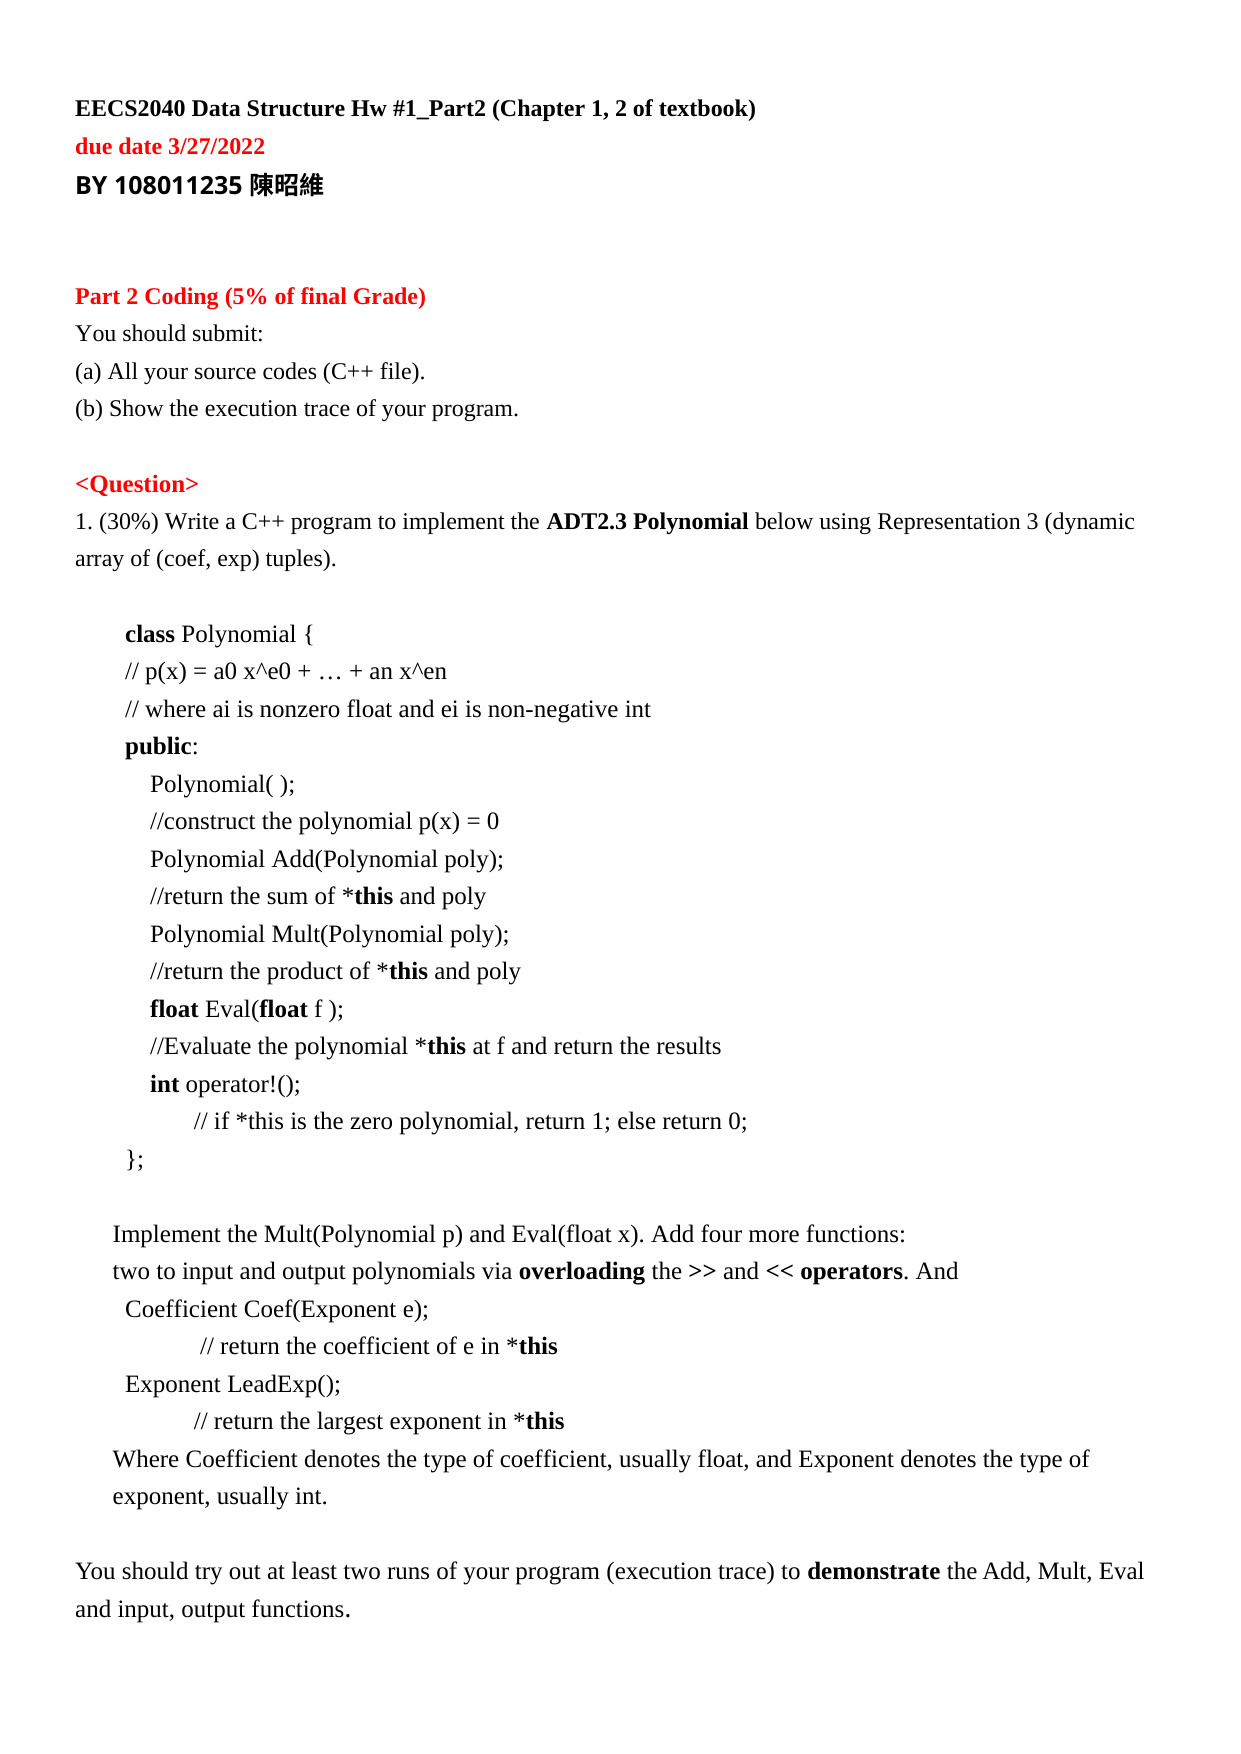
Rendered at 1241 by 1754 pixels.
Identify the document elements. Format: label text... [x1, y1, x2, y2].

list //return the product of *this and poly [125, 952, 1165, 989]
text You should try out at least two runs of your program (execution trace) to demonstrate the Add, Mult, Eval and input, output functions. [75, 1552, 1165, 1627]
text EECS2040 Data Structure Hw #1_Part2 (Chapter 1, 2 of textbook) [75, 89, 1165, 127]
list Polynomial Mult(Polynomial poly); [125, 914, 1165, 952]
text You should submit: [75, 314, 1165, 352]
list float Eval(float f ); [125, 989, 1165, 1027]
text due date 3/27/2022 [75, 127, 1165, 164]
list // if *this is the zero polynomial, return 1; else return 0; [125, 1102, 1165, 1139]
text 1. (30%) Write a C++ program to implement the ADT2.3 Polynomial below using Representation 3 (dynamic array of (coef, exp) tuples). [75, 502, 1165, 577]
list // p(x) = a0 x^e0 + … + an x^en [125, 652, 1165, 689]
text BY 108011235 陳昭維 [75, 164, 1165, 202]
list //return the sum of *this and poly [125, 877, 1165, 914]
list Polynomial( ); [125, 764, 1165, 802]
list Coefficient Coef(Exponent e); [125, 1289, 1165, 1327]
list // return the largest exponent in *this [125, 1402, 1165, 1439]
list // return the coefficient of e in *this [125, 1327, 1165, 1364]
list // where ai is nonzero float and ei is non-negative int [125, 689, 1165, 727]
list Where Coefficient denotes the type of coefficient, usually float, and Exponent denotes the type of exponent, usually int. [112, 1439, 1165, 1514]
list Polynomial Add(Polynomial poly); [125, 839, 1165, 877]
list class Polynomial { [125, 614, 1165, 652]
list }; [125, 1139, 1165, 1177]
list Implement the Mult(Polynomial p) and Eval(float x). Add four more functions: [112, 1214, 1165, 1252]
list //construct the polynomial p(x) = 0 [125, 802, 1165, 839]
text (a) All your source codes (C++ file). [75, 352, 1165, 389]
text <Question> [75, 464, 1165, 502]
list two to input and output polynomials via overloading the >> and << operators. And [112, 1252, 1165, 1289]
text Part 2 Coding (5% of final Grade) [75, 277, 1165, 314]
text (b) Show the execution trace of your program. [75, 389, 1165, 427]
list Exponent LeadExp(); [125, 1364, 1165, 1402]
list int operator!(); [125, 1064, 1165, 1102]
list //Evaluate the polynomial *this at f and return the results [125, 1027, 1165, 1064]
list public: [125, 727, 1165, 764]
